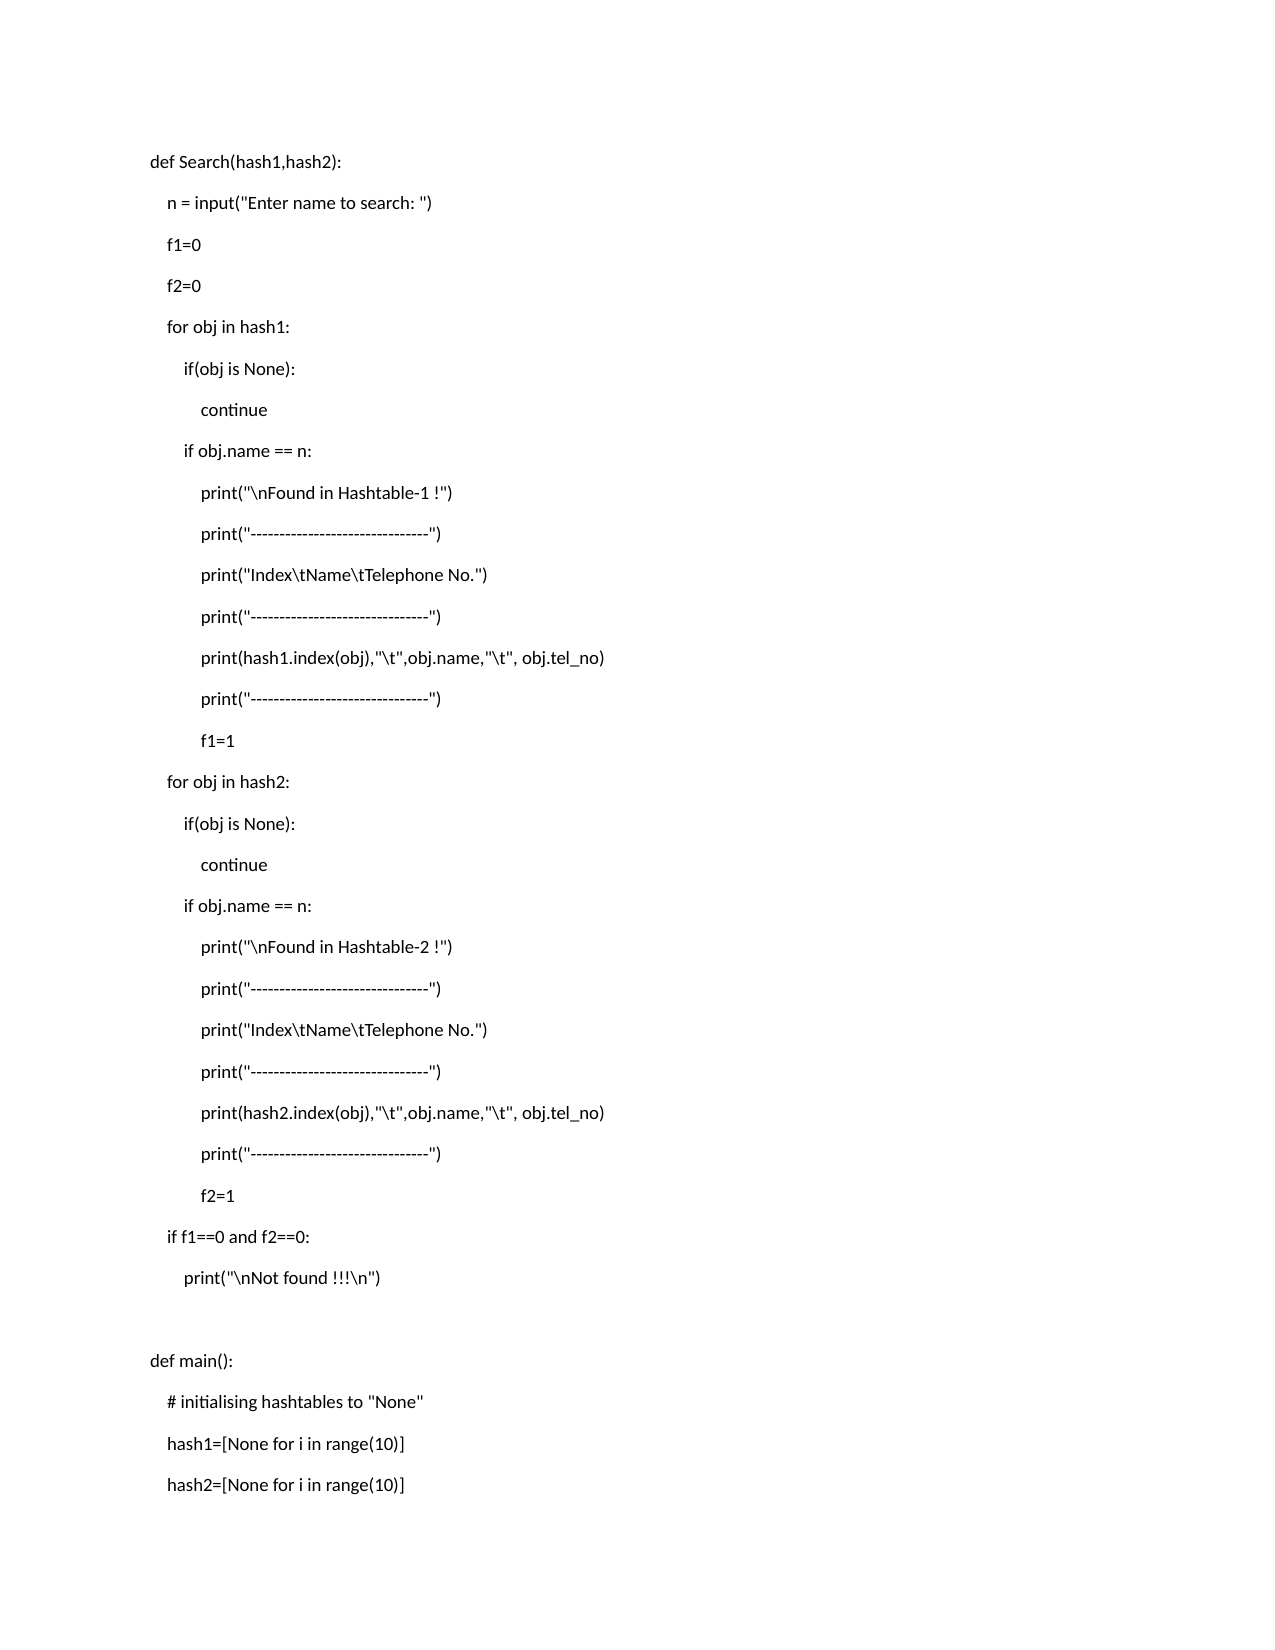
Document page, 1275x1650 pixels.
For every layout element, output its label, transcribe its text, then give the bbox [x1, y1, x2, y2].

text for obj in hash2: [150, 770, 1125, 793]
text f2=0 [150, 274, 1125, 297]
text print("\nFound in Hashtable-1 !") [150, 481, 1125, 504]
text print(hash2.index(obj),"\t",obj.name,"\t", obj.tel_no) [150, 1101, 1125, 1124]
text if(obj is None): [150, 357, 1125, 380]
text print("Index\tName\tTelephone No.") [150, 1018, 1125, 1041]
text print("\nFound in Hashtable-2 !") [150, 936, 1125, 959]
text # initialising hashtables to "None" [150, 1391, 1125, 1413]
text def Search(hash1,hash2): [150, 150, 1125, 173]
text print("Index\tName\tTelephone No.") [150, 563, 1125, 586]
text if f1==0 and f2==0: [150, 1225, 1125, 1248]
text f2=1 [150, 1184, 1125, 1207]
text print("\nNot found !!!\n") [150, 1267, 1125, 1289]
text n = input("Enter name to search: ") [150, 191, 1125, 214]
text hash2=[None for i in range(10)] [150, 1473, 1125, 1496]
text print("-------------------------------") [150, 1060, 1125, 1083]
text continue [150, 398, 1125, 421]
text print("-------------------------------") [150, 977, 1125, 1000]
text if(obj is None): [150, 812, 1125, 834]
text hash1=[None for i in range(10)] [150, 1432, 1125, 1455]
text print("-------------------------------") [150, 522, 1125, 545]
text for obj in hash1: [150, 315, 1125, 338]
text print("-------------------------------") [150, 688, 1125, 711]
text if obj.name == n: [150, 439, 1125, 462]
text print(hash1.index(obj),"\t",obj.name,"\t", obj.tel_no) [150, 646, 1125, 669]
text f1=1 [150, 729, 1125, 752]
text f1=0 [150, 233, 1125, 256]
text if obj.name == n: [150, 894, 1125, 917]
text print("-------------------------------") [150, 1142, 1125, 1165]
text def main(): [150, 1349, 1125, 1372]
text continue [150, 853, 1125, 876]
text print("-------------------------------") [150, 605, 1125, 628]
